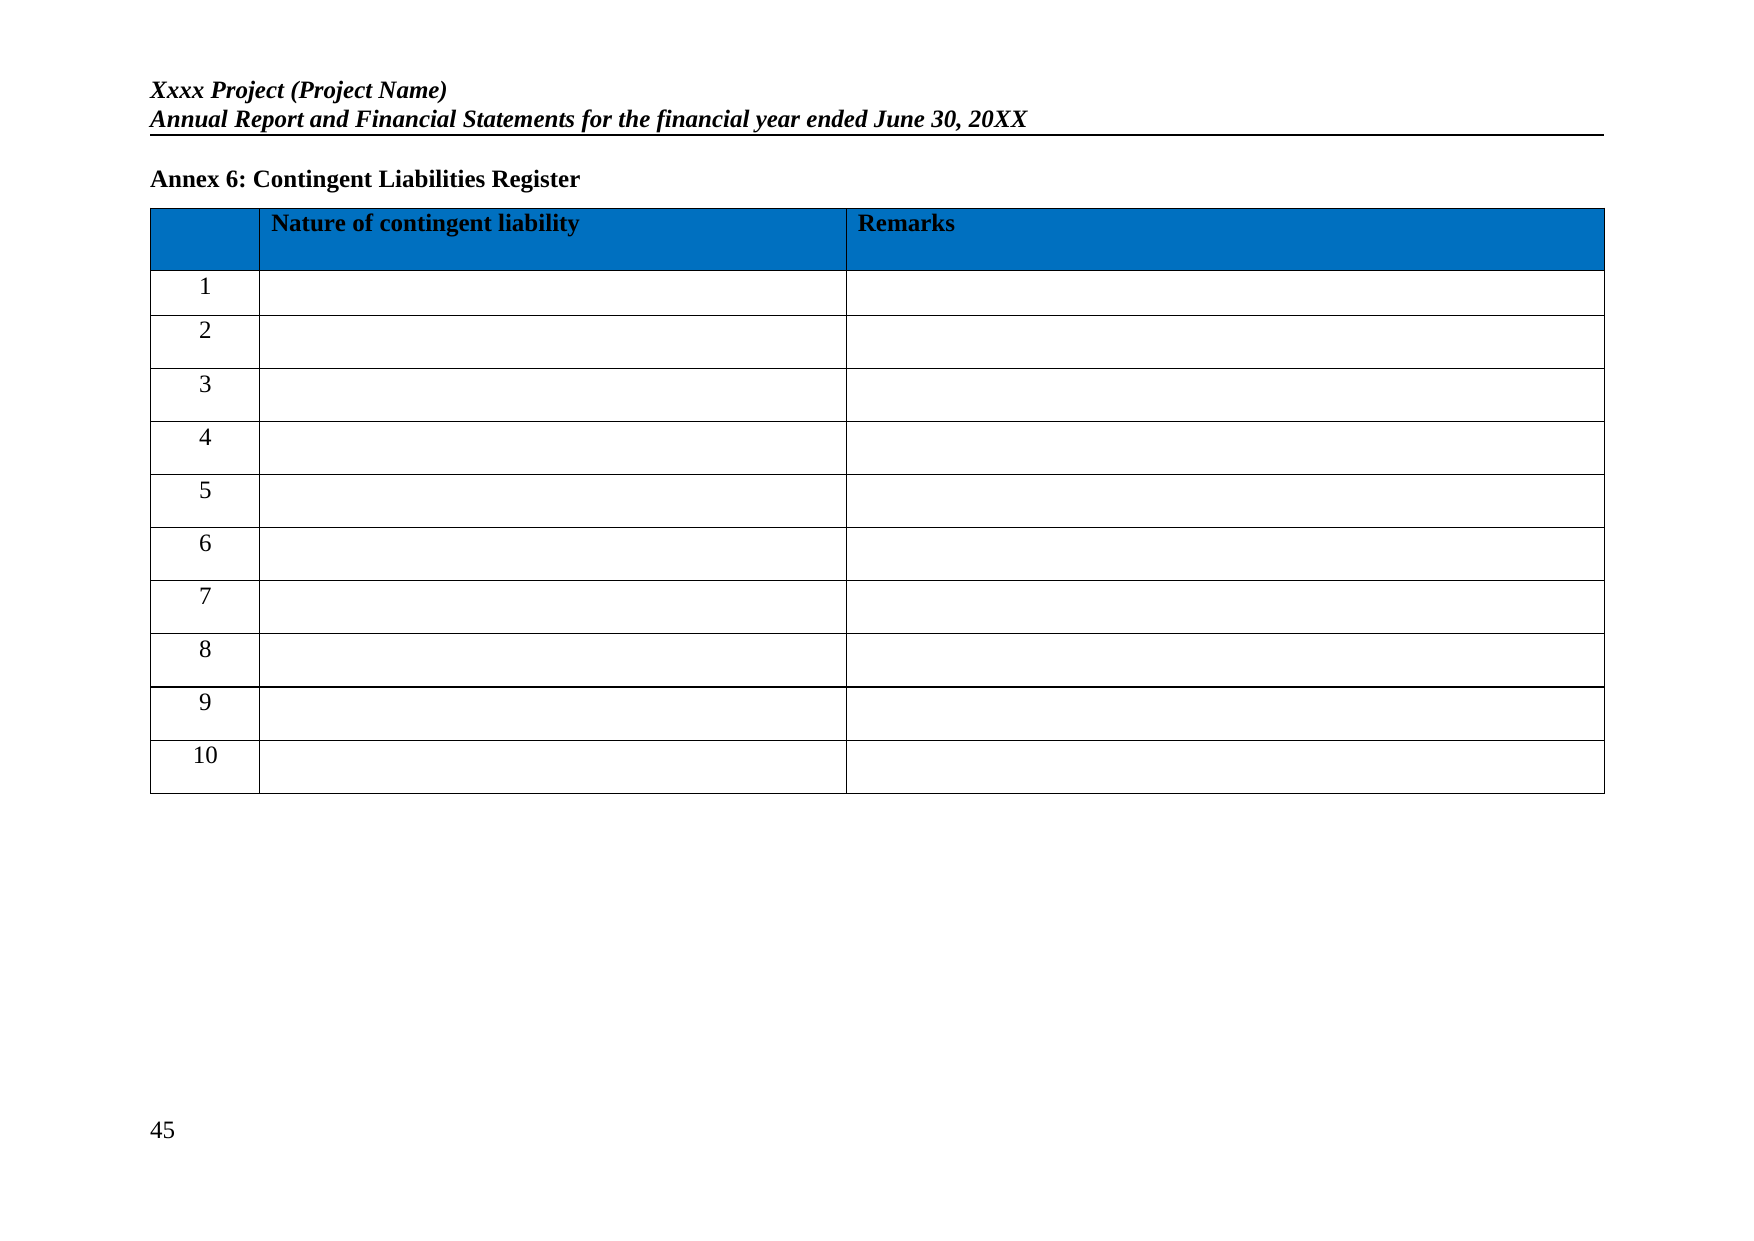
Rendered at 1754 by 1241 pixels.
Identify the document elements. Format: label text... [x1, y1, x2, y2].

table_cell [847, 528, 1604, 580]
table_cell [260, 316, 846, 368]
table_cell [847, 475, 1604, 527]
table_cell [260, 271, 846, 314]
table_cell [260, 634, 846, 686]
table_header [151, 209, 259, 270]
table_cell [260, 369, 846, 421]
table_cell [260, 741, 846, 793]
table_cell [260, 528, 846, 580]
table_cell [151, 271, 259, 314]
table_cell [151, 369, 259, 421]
text Annex 6: Contingent Liabilities Register [150, 164, 1604, 193]
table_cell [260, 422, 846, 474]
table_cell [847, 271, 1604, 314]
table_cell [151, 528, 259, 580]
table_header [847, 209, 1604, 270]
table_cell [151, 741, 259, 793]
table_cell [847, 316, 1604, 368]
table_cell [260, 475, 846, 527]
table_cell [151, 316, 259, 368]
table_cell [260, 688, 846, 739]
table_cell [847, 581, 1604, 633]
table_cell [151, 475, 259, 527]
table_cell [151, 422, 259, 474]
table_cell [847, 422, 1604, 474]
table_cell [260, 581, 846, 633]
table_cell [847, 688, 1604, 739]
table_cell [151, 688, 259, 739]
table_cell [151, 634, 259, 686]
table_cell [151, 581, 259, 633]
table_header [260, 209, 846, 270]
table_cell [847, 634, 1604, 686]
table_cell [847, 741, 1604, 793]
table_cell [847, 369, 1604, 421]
